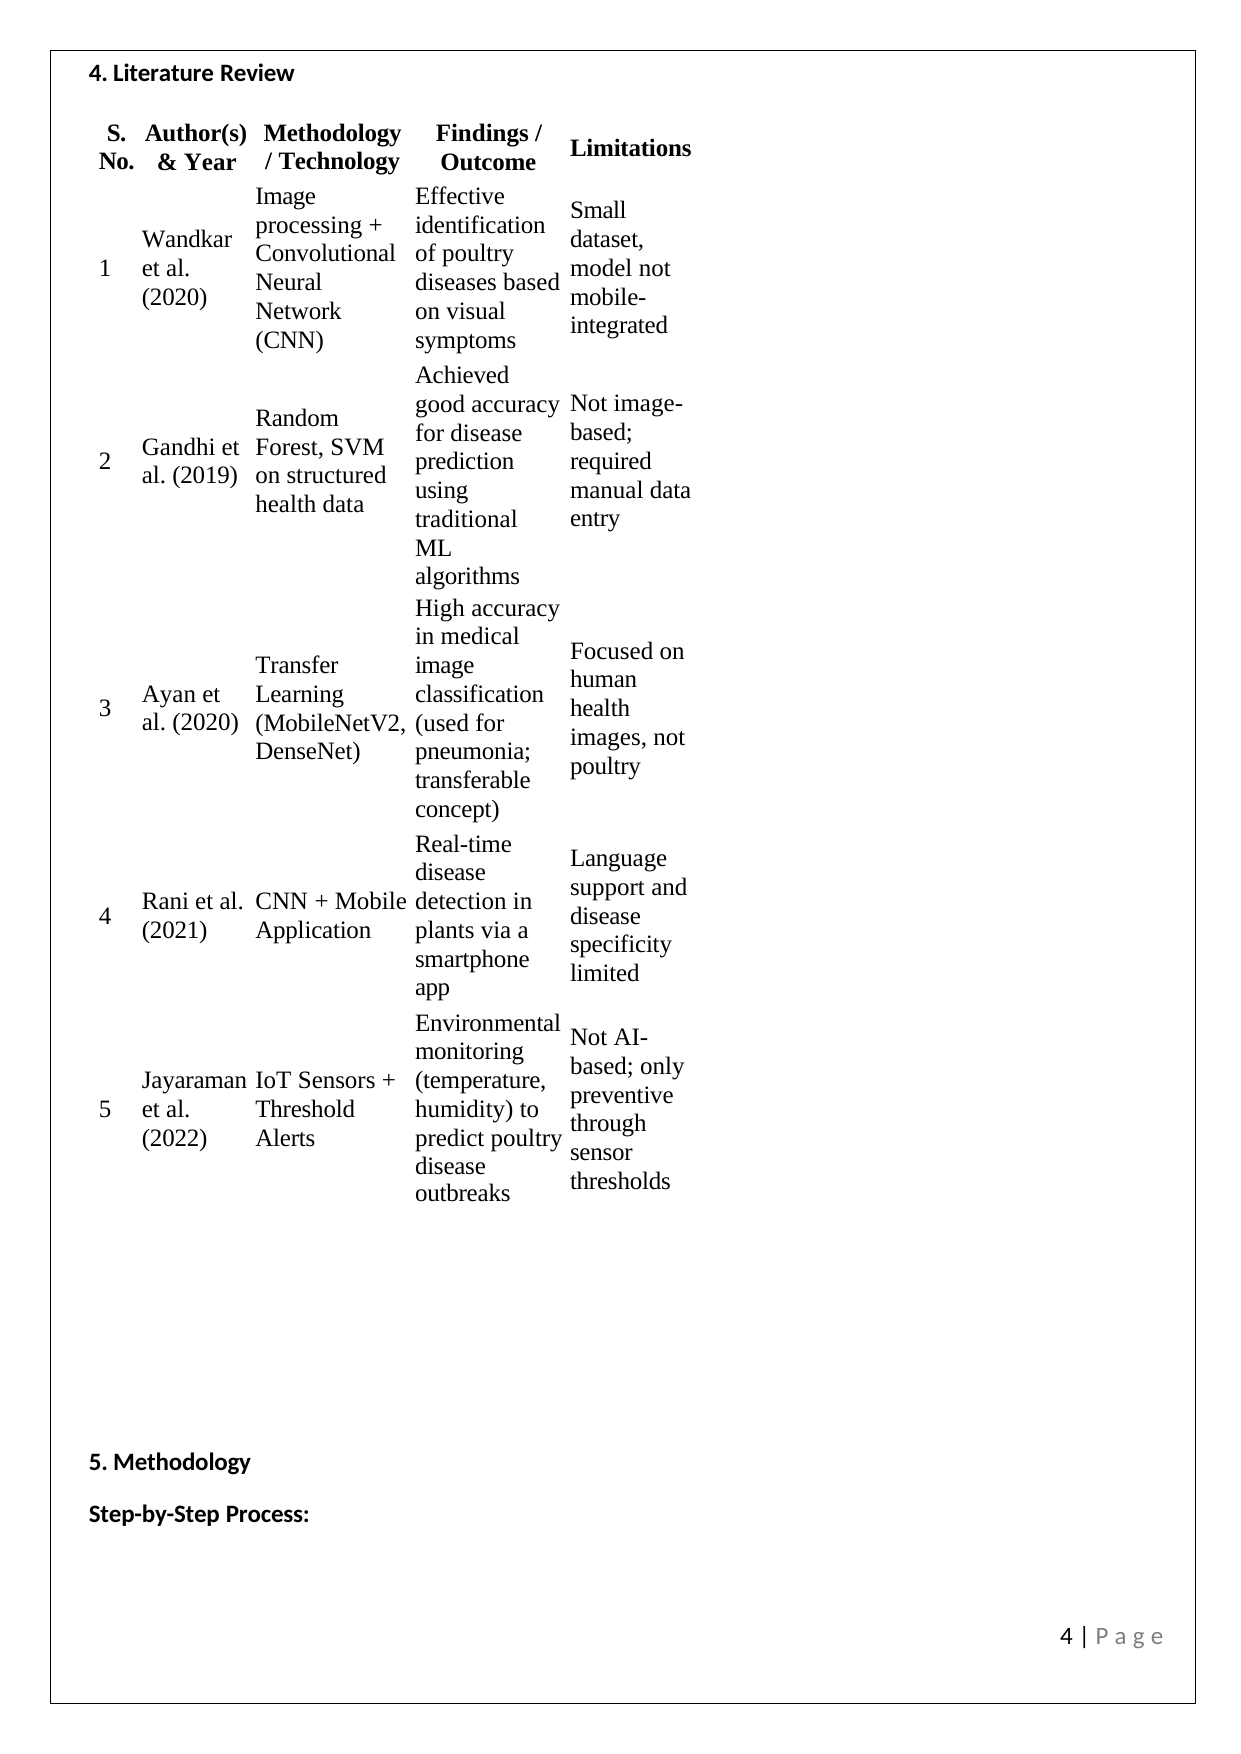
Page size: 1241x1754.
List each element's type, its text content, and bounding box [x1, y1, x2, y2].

table_cell Ayan et al. (2020) [139, 590, 252, 826]
table_cell 3 [94, 590, 138, 826]
list Literature Review [88, 57, 1195, 88]
table_header Findings / Outcome [412, 119, 567, 179]
list Methodology [88, 1447, 1195, 1477]
table_cell Not AI- based; only preventive through sensor thresholds [567, 1005, 699, 1209]
text Step-by-Step Process: [88, 1499, 1195, 1529]
table_cell Effective identification of poultry diseases based on visual symptoms [412, 179, 567, 357]
table_cell Transfer Learning (MobileNetV2, DenseNet) [252, 590, 412, 826]
table_cell 5 [94, 1005, 138, 1209]
table_cell Jayaraman et al. (2022) [139, 1005, 252, 1209]
table_cell Real-time disease detection in plants via a smartphone app [412, 826, 567, 1005]
table_cell Image processing + Convolutional Neural Network (CNN) [252, 179, 412, 357]
table_cell Environmental monitoring (temperature, humidity) to predict poultry disease outbreaks [412, 1005, 567, 1209]
table_header Methodology / Technology [252, 119, 412, 179]
table_cell Small dataset, model not mobile- integrated [567, 179, 699, 357]
table_cell Achieved good accuracy for disease prediction using traditional ML algorithms [412, 358, 567, 590]
table_cell 4 [94, 826, 138, 1005]
table_header S. No. [94, 119, 138, 179]
table_cell Wandkar et al. (2020) [139, 179, 252, 357]
table_header Author(s) & Year [139, 119, 252, 179]
table_cell Focused on human health images, not poultry [567, 590, 699, 826]
table_cell Gandhi et al. (2019) [139, 358, 252, 590]
table_cell IoT Sensors + Threshold Alerts [252, 1005, 412, 1209]
table_cell 2 [94, 358, 138, 590]
table_cell Not image- based; required manual data entry [567, 358, 699, 590]
table_cell 1 [94, 179, 138, 357]
table_cell Random Forest, SVM on structured health data [252, 358, 412, 590]
table_header Limitations [567, 119, 699, 179]
table_cell Language support and disease specificity limited [567, 826, 699, 1005]
table_cell High accuracy in medical image classification (used for pneumonia; transferable concept) [412, 590, 567, 826]
table_cell CNN + Mobile Application [252, 826, 412, 1005]
table_cell Rani et al. (2021) [139, 826, 252, 1005]
